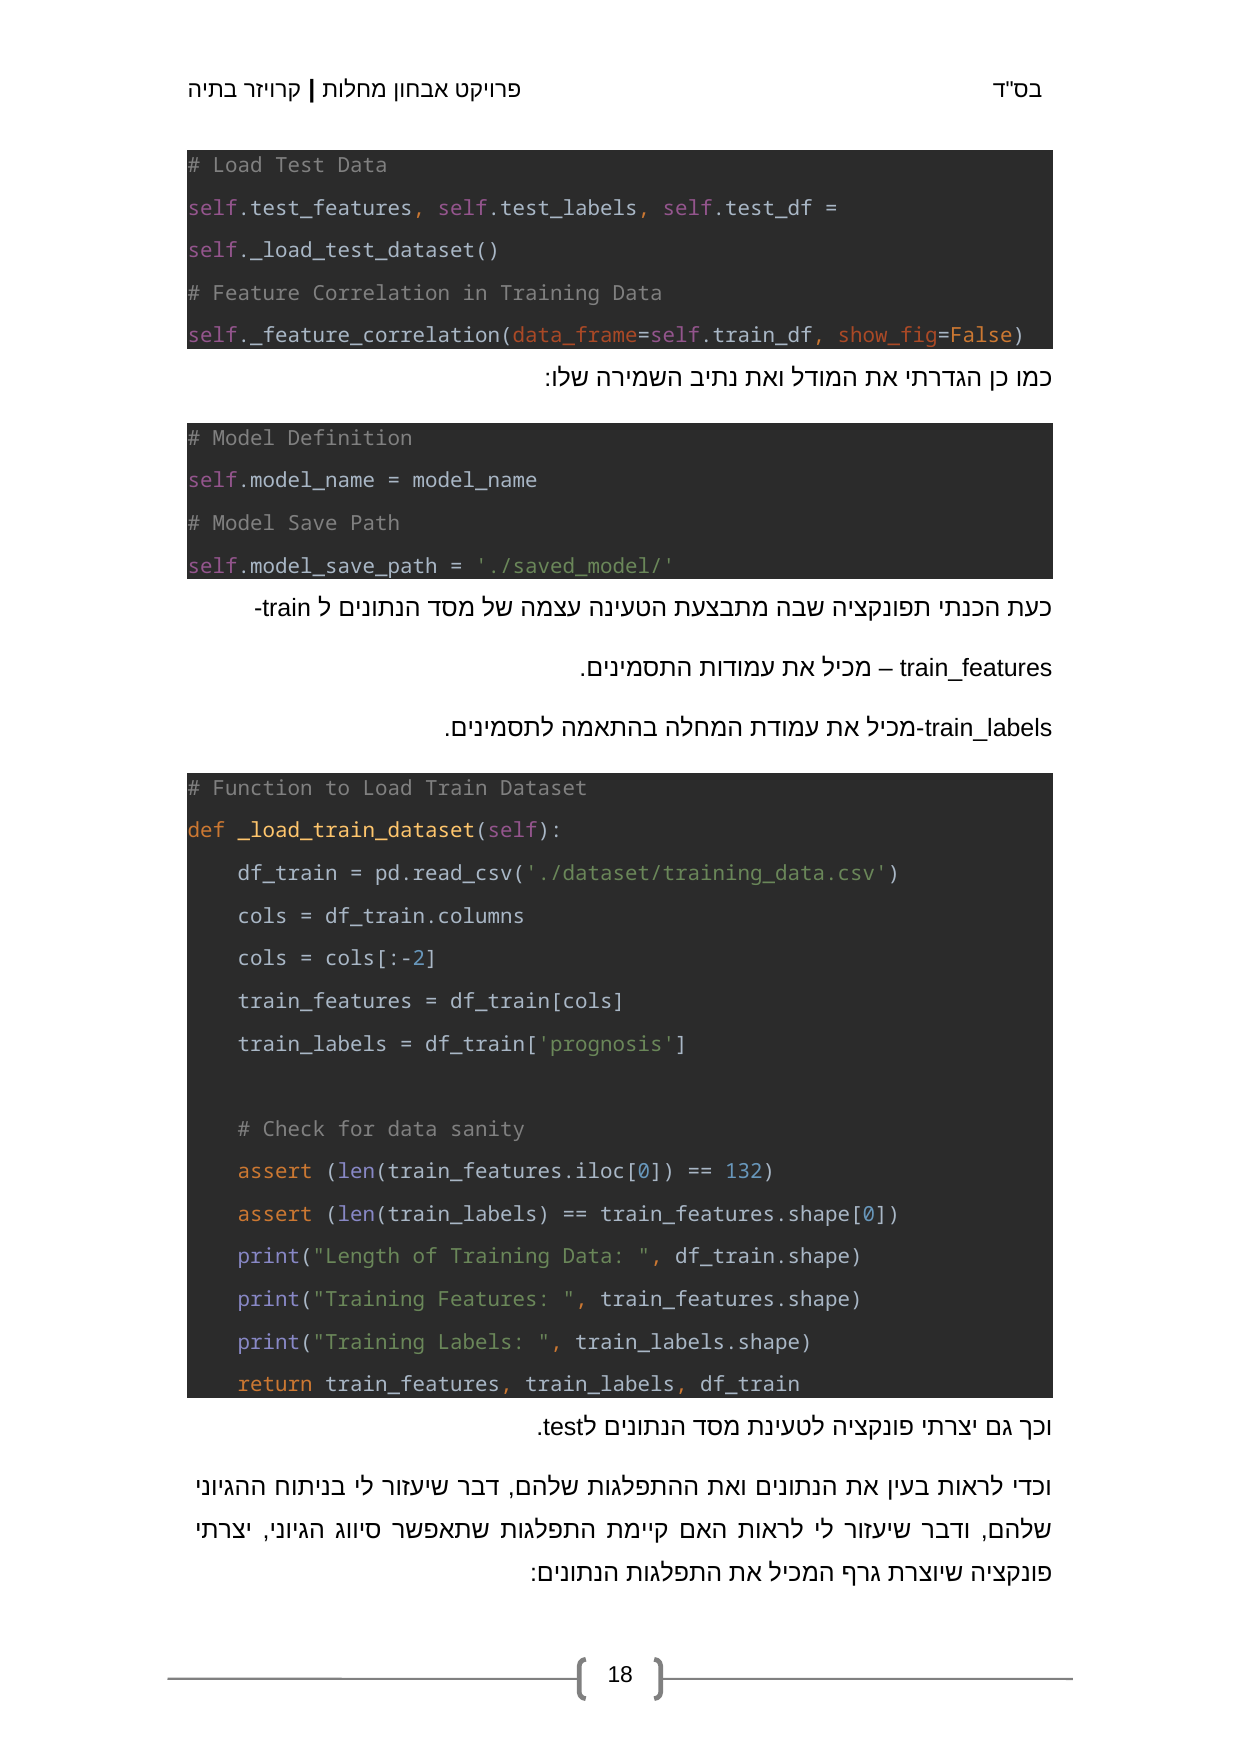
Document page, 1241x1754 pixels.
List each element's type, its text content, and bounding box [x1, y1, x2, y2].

text וכדי לראות בעין את הנתונים ואת ההתפלגות שלהם, דבר שיעזור לי בניתוח ההגיוני שלהם, ודבר שיעזור לי לראות האם קיימת התפלגות שתאפשר סיווג הגיוני, יצרתי פונקציה שיוצרת גרף המכיל את התפלגות הנתונים: [194, 1472, 1053, 1587]
text וכך גם יצרתי פונקציה לטעינת מסד הנתונים לtest. [194, 1412, 1053, 1441]
text # Model Definition self.model_name = model_name # Model Save Path self.model_save_path = './saved_model/' [187, 423, 1053, 579]
text train_labels-מכיל את עמודת המחלה בהתאמה לתסמינים. [194, 713, 1053, 742]
text כמו כן הגדרתי את המודל ואת נתיב השמירה שלו: [194, 363, 1053, 392]
text # Function to Load Train Dataset def _load_train_dataset(self): df_train = pd.read_csv('./dataset/training_data.csv') cols = df_train.columns cols = cols[:-2] train_features = df_train[cols] train_labels = df_train['prognosis'] # Check for data sanity assert (len(train_features.iloc[0]) == 132) assert (len(train_labels) == train_features.shape[0]) print("Length of Training Data: ", df_train.shape) print("Training Features: ", train_features.shape) print("Training Labels: ", train_labels.shape) return train_features, train_labels, df_train [187, 773, 1053, 1398]
text כעת הכנתי תפונקציה שבה מתבצעת הטעינה עצמה של מסד הנתונים ל train- [194, 593, 1053, 622]
text train_features – מכיל את עמודות התסמינים. [194, 653, 1053, 682]
